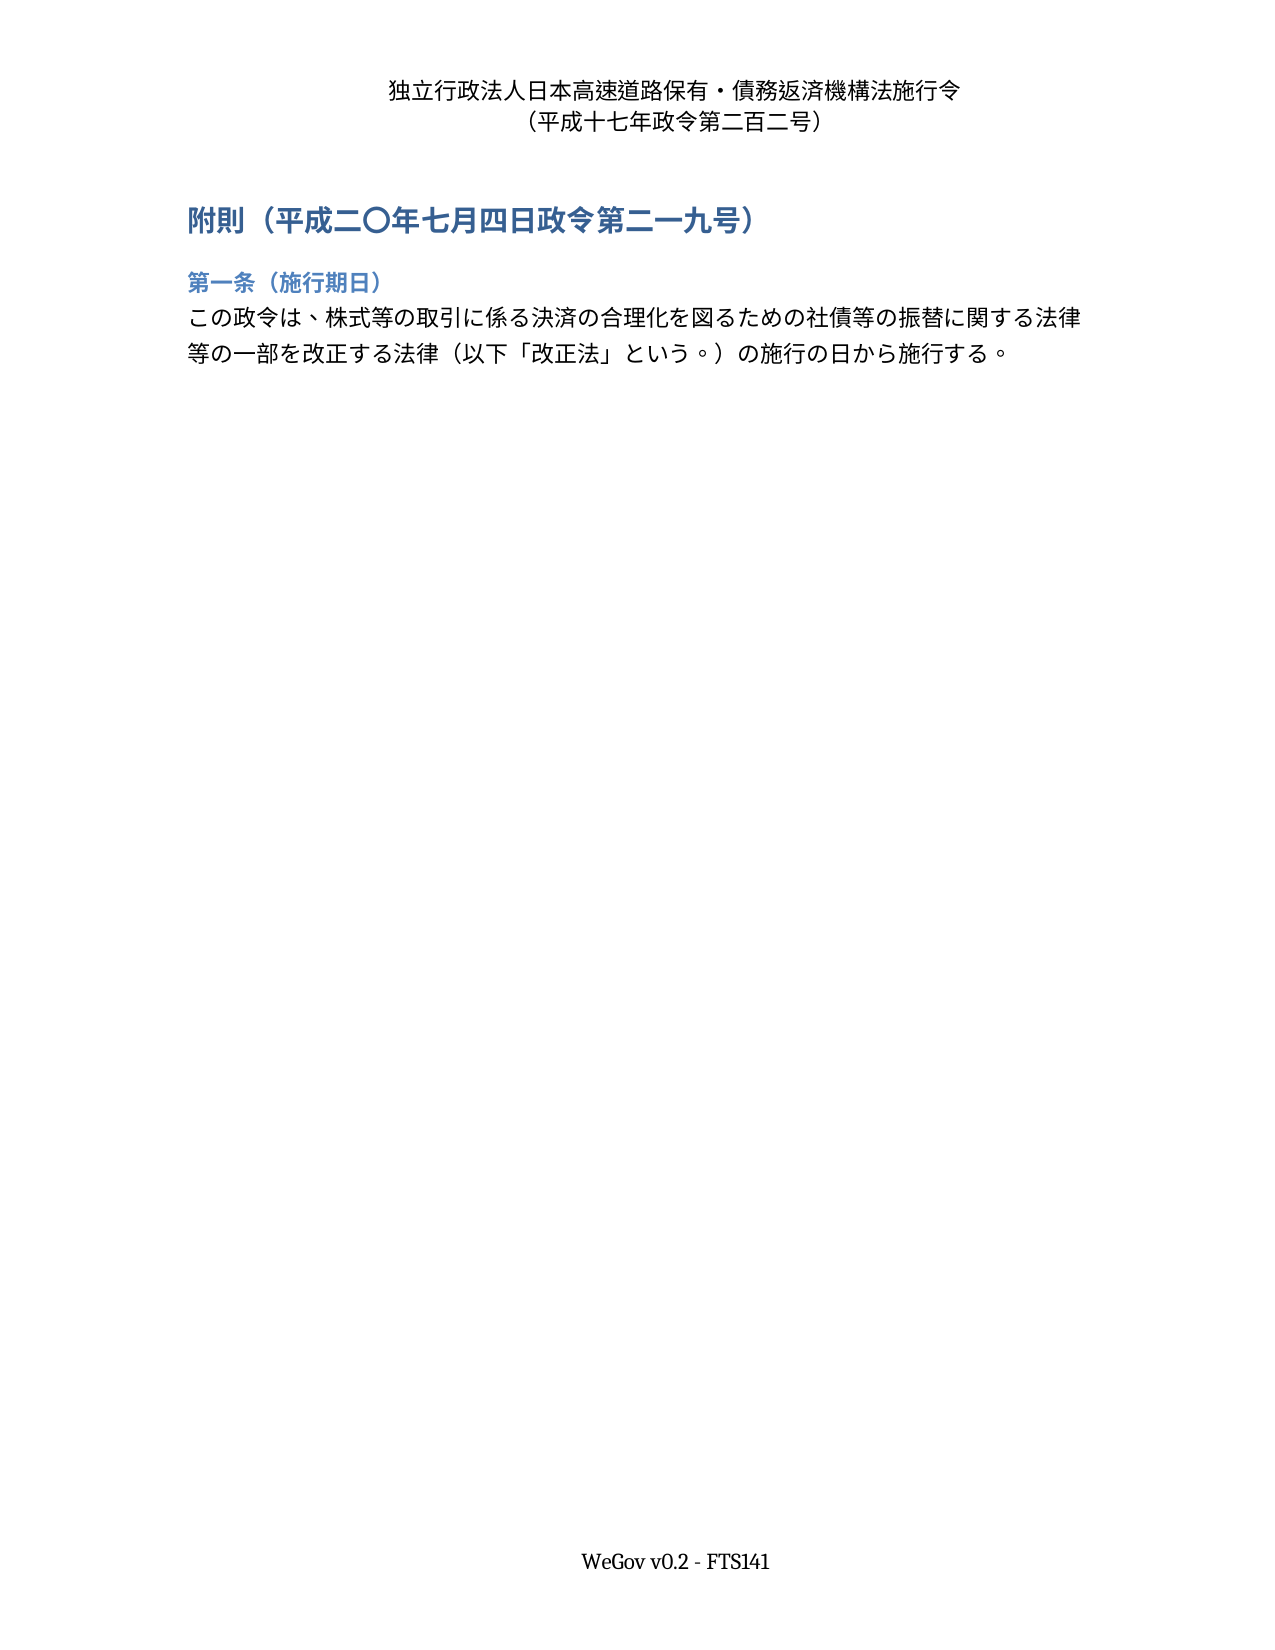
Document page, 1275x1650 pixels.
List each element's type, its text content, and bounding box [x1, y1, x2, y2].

subtitle 第一条（施行期日） [187, 266, 1087, 298]
text この政令は、株式等の取引に係る決済の合理化を図るための社債等の振替に関する法律等の一部を改正する法律（以下「改正法」という。）の施行の日から施行する。 [187, 302, 1087, 369]
subtitle 附則（平成二〇年七月四日政令第二一九号） [187, 200, 1087, 240]
